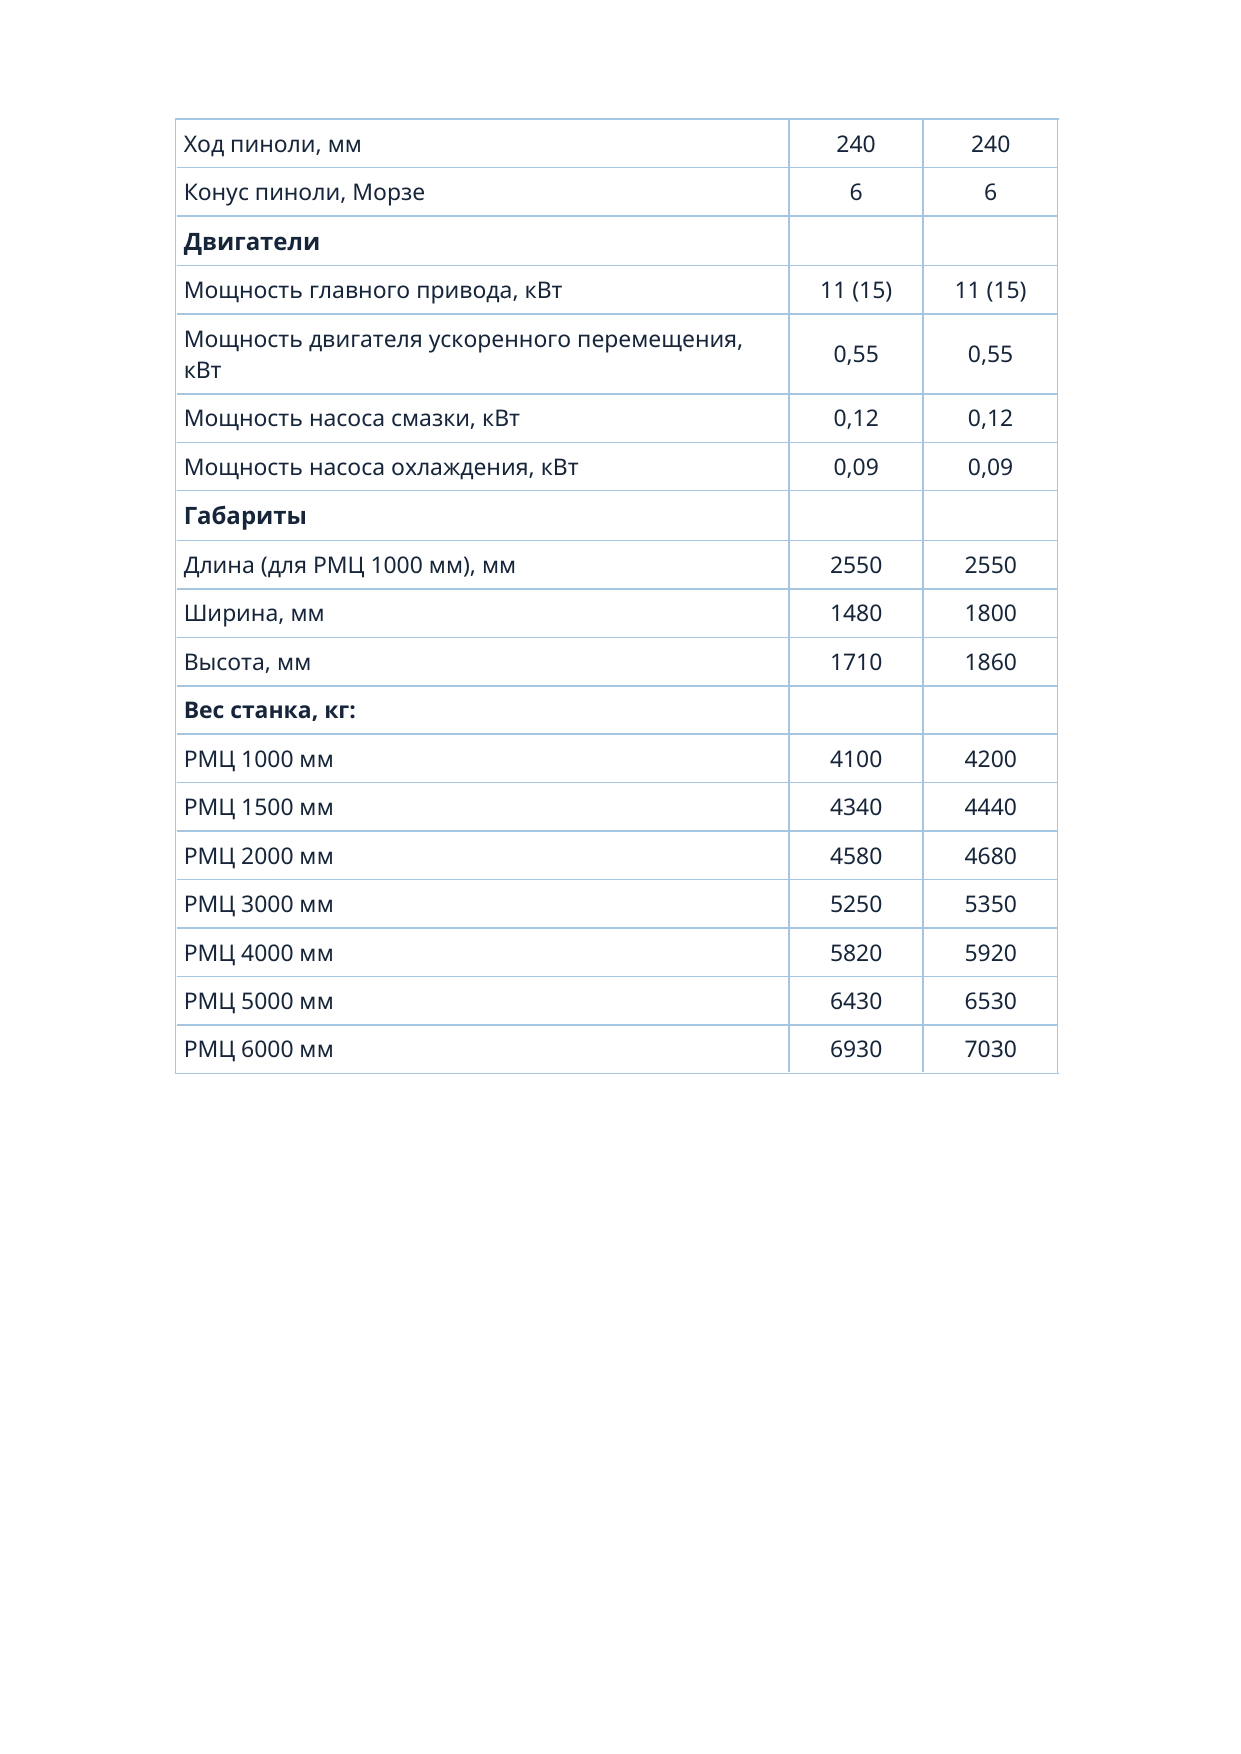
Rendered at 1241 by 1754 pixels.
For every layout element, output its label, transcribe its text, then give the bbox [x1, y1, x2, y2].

table_cell 2550 [924, 541, 1057, 588]
table_cell 0,09 [790, 443, 922, 490]
table_cell 5350 [924, 880, 1057, 927]
table_cell 0,55 [790, 315, 922, 393]
table_cell 0,12 [924, 395, 1057, 441]
table_cell [924, 687, 1057, 733]
table_cell [790, 687, 922, 733]
table_cell 5820 [790, 929, 922, 976]
table_cell 1480 [790, 590, 922, 636]
table_cell [924, 491, 1057, 539]
table_cell 4580 [790, 832, 922, 879]
table_cell 5250 [790, 880, 922, 927]
table_cell 6 [924, 168, 1057, 215]
table_cell 4100 [790, 735, 922, 782]
table_cell Мощность насоса смазки, кВт [176, 394, 788, 441]
table_cell 1800 [924, 590, 1057, 636]
table_cell 4340 [790, 783, 922, 830]
table_cell 240 [790, 120, 922, 167]
table_cell Ход пиноли, мм [176, 120, 788, 167]
table_cell Конус пиноли, Морзе [176, 168, 788, 215]
table_cell 11 (15) [924, 266, 1057, 313]
table_cell Длина (для РМЦ 1000 мм), мм [176, 541, 788, 588]
table_cell 4200 [924, 735, 1057, 782]
table_cell 0,12 [790, 395, 922, 441]
table_cell [790, 491, 922, 539]
table_cell РМЦ 1500 мм [176, 783, 788, 830]
table_cell Мощность двигателя ускоренного перемещения, кВт [176, 314, 788, 393]
table_cell 1710 [790, 638, 922, 685]
table_cell 6 [790, 168, 922, 215]
table_cell Мощность главного привода, кВт [176, 266, 788, 313]
table_cell РМЦ 3000 мм [176, 880, 788, 927]
table_cell Высота, мм [176, 638, 788, 685]
table_cell РМЦ 2000 мм [176, 831, 788, 879]
table_cell РМЦ 1000 мм [176, 734, 788, 782]
table_cell 11 (15) [790, 266, 922, 313]
table_cell 2550 [790, 541, 922, 588]
table_cell 6930 [790, 1026, 922, 1072]
table_cell 6530 [924, 977, 1057, 1024]
table_cell Вес станка, кг: [176, 686, 788, 733]
table_cell 0,09 [924, 443, 1057, 490]
table_cell 7030 [924, 1026, 1057, 1072]
table_cell 0,55 [924, 315, 1057, 393]
table_cell [924, 217, 1057, 265]
table_cell РМЦ 6000 мм [176, 1025, 788, 1072]
table_cell [790, 217, 922, 265]
table_cell Габариты [176, 491, 788, 539]
table_cell 4440 [924, 783, 1057, 830]
table_cell 5920 [924, 929, 1057, 976]
table_cell Ширина, мм [176, 589, 788, 636]
table_cell 6430 [790, 977, 922, 1024]
table_cell Мощность насоса охлаждения, кВт [176, 443, 788, 490]
table_cell РМЦ 5000 мм [176, 977, 788, 1024]
table_cell Двигатели [176, 216, 788, 265]
table_cell 4680 [924, 832, 1057, 879]
table_cell 1860 [924, 638, 1057, 685]
table_cell 240 [924, 120, 1057, 167]
table_cell РМЦ 4000 мм [176, 928, 788, 976]
